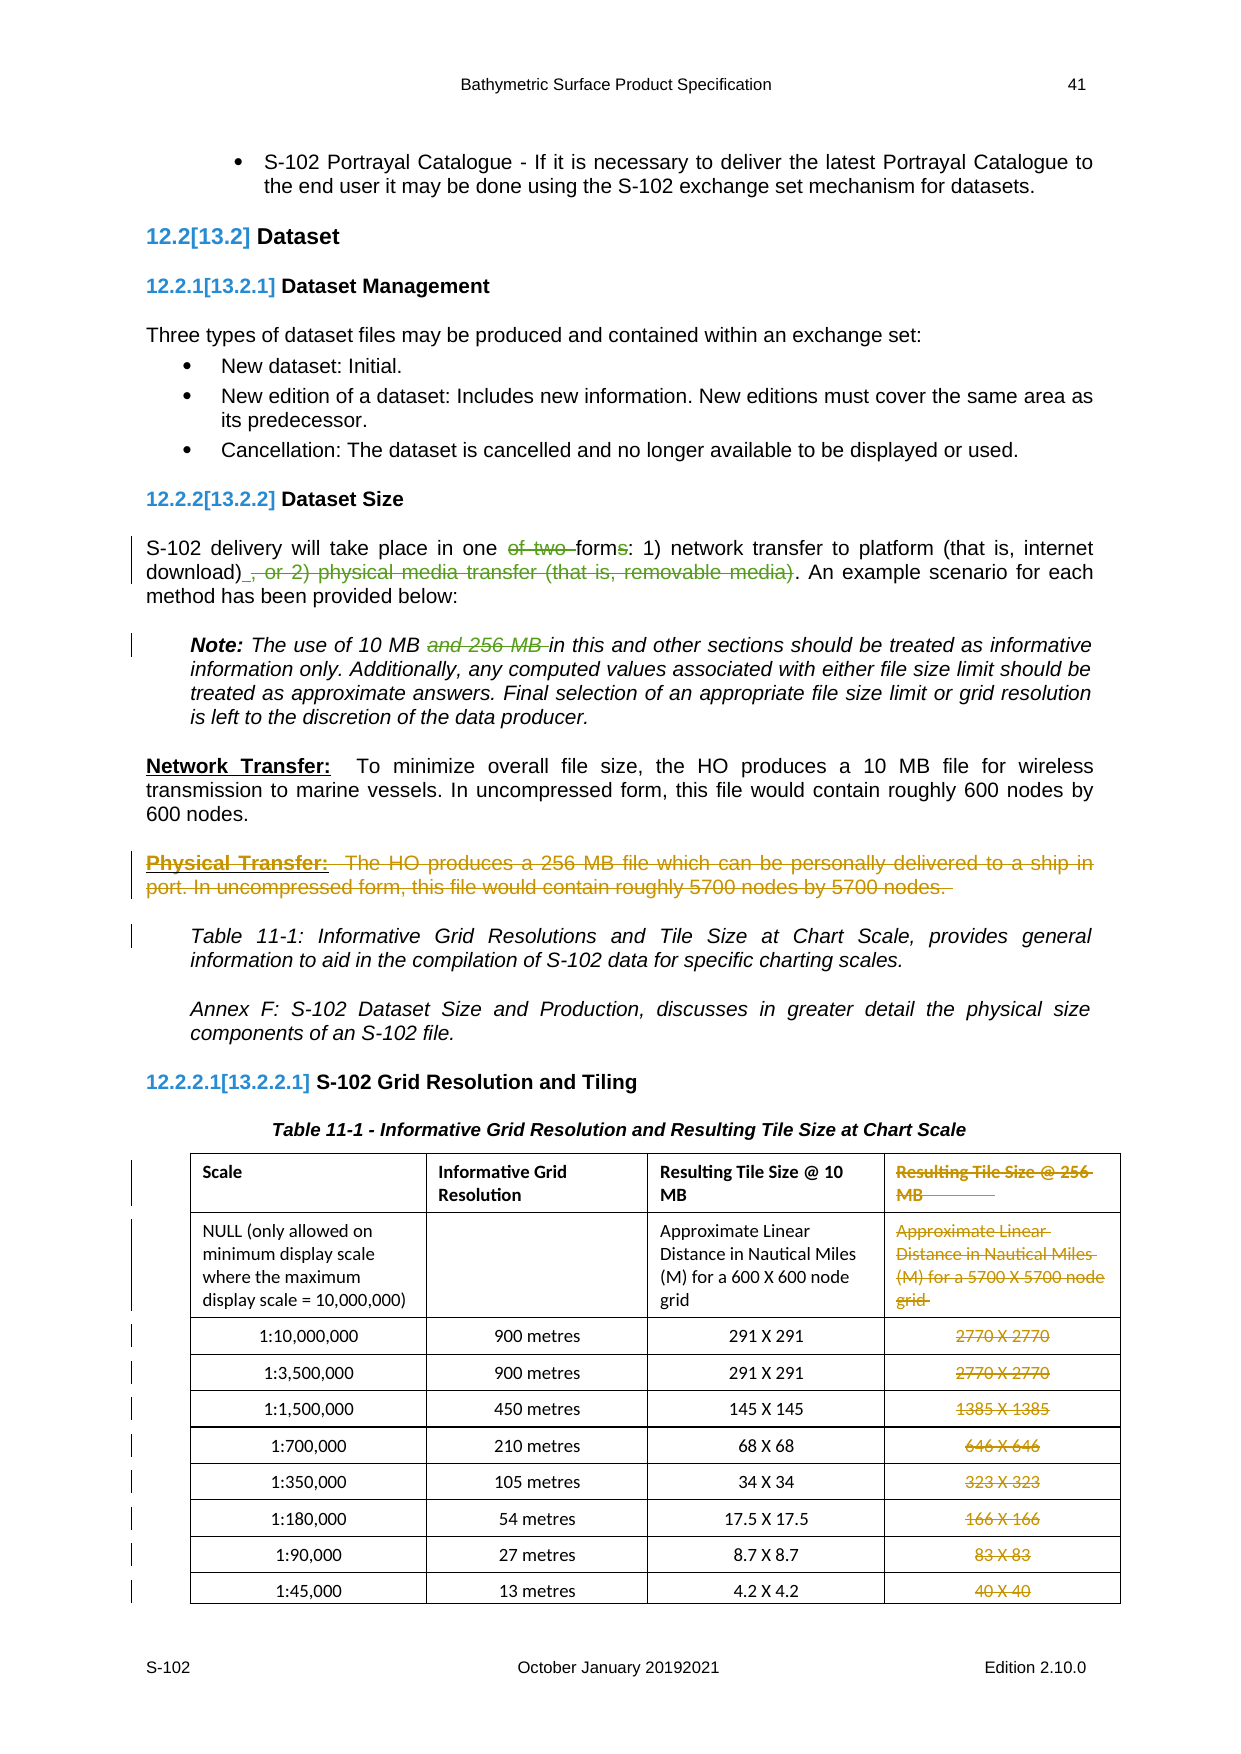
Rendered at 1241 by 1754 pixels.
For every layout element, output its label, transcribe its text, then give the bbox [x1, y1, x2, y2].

table_cell 17.5 X 17.5 [648, 1500, 884, 1536]
table_header Informative Grid Resolution [427, 1154, 647, 1212]
table_cell 1:700,000 [191, 1428, 426, 1463]
table_cell 68 X 68 [648, 1428, 884, 1463]
table_cell 900 metres [427, 1318, 647, 1353]
table_cell [885, 1428, 1120, 1463]
table_cell [885, 1318, 1120, 1353]
text S-102 delivery will take place in one form: 1) network transfer to platform (that is, internet download). An example scenario for each method has been provided below: [146, 536, 1094, 608]
table_cell [885, 1213, 1120, 1317]
table_cell [885, 1355, 1120, 1390]
table_cell [427, 1213, 647, 1317]
table_header Resulting Tile Size @ 10 MB [648, 1154, 884, 1212]
subtitle Dataset [146, 223, 1094, 249]
text Network Transfer: To minimize overall file size, the HO produces a 10 MB file for wireless transmission to marine vessels. In uncompressed form, this file would contain roughly 600 nodes by 600 nodes. [146, 754, 1094, 826]
table_cell NULL (only allowed on minimum display scale where the maximum display scale = 10,000,000) [191, 1213, 426, 1317]
text Table 11-1: Informative Grid Resolutions and Tile Size at Chart Scale, provides general information to aid in the compilation of S-102 data for specific charting scales. [190, 924, 1094, 972]
table_cell [885, 1573, 1120, 1602]
table_cell 1:180,000 [191, 1500, 426, 1536]
table_header Scale [191, 1154, 426, 1212]
subtitle Dataset Management [146, 274, 1094, 298]
table_cell 291 X 291 [648, 1318, 884, 1353]
table_cell 27 metres [427, 1537, 647, 1572]
table_cell 1:10,000,000 [191, 1318, 426, 1353]
table_cell [885, 1500, 1120, 1536]
table_cell 105 metres [427, 1464, 647, 1499]
text Note: The use of 10 MB in this and other sections should be treated as informative information only. Additionally, any computed values associated with either file size limit should be treated as approximate answers. Final selection of an appropriate file size limit or grid resolution is left to the discretion of the data producer. [190, 633, 1094, 729]
text Annex F: S-102 Dataset Size and Production, discusses in greater detail the physical size components of an S-102 file. [190, 997, 1094, 1044]
table_cell 13 metres [427, 1573, 647, 1602]
table_cell 1:350,000 [191, 1464, 426, 1499]
table_cell 34 X 34 [648, 1464, 884, 1499]
subtitle S-102 Grid Resolution and Tiling [146, 1069, 1094, 1093]
table_cell 450 metres [427, 1391, 647, 1426]
table_cell 54 metres [427, 1500, 647, 1536]
table_cell 145 X 145 [648, 1391, 884, 1426]
table_cell 8.7 X 8.7 [648, 1537, 884, 1572]
text Three types of dataset files may be produced and contained within an exchange set: [146, 323, 1094, 347]
table_cell 1:90,000 [191, 1537, 426, 1572]
table_cell [885, 1391, 1120, 1426]
table_cell 900 metres [427, 1355, 647, 1390]
table_cell Approximate Linear Distance in Nautical Miles (M) for a 600 X 600 node grid [648, 1213, 884, 1317]
table_cell 1:1,500,000 [191, 1391, 426, 1426]
table_cell 1:3,500,000 [191, 1355, 426, 1390]
list New dataset: Initial. [183, 353, 1094, 378]
list New edition of a dataset: Includes new information. New editions must cover the same area as its predecessor. [183, 384, 1094, 432]
table_cell 291 X 291 [648, 1355, 884, 1390]
table_cell 1:45,000 [191, 1573, 426, 1602]
list Cancellation: The dataset is cancelled and no longer available to be displayed or used. [183, 438, 1094, 462]
subtitle Dataset Size [146, 487, 1094, 511]
text Table 11-1 - Informative Grid Resolution and Resulting Tile Size at Chart Scale [146, 1118, 1094, 1140]
list S-102 Portrayal Catalogue - If it is necessary to deliver the latest Portrayal Catalogue to the end user it may be done using the S-102 exchange set mechanism for datasets. [234, 150, 1094, 198]
table_cell 4.2 X 4.2 [648, 1573, 884, 1602]
table_cell 210 metres [427, 1428, 647, 1463]
table_cell [885, 1537, 1120, 1572]
table_cell [885, 1464, 1120, 1499]
table_header [885, 1154, 1120, 1212]
